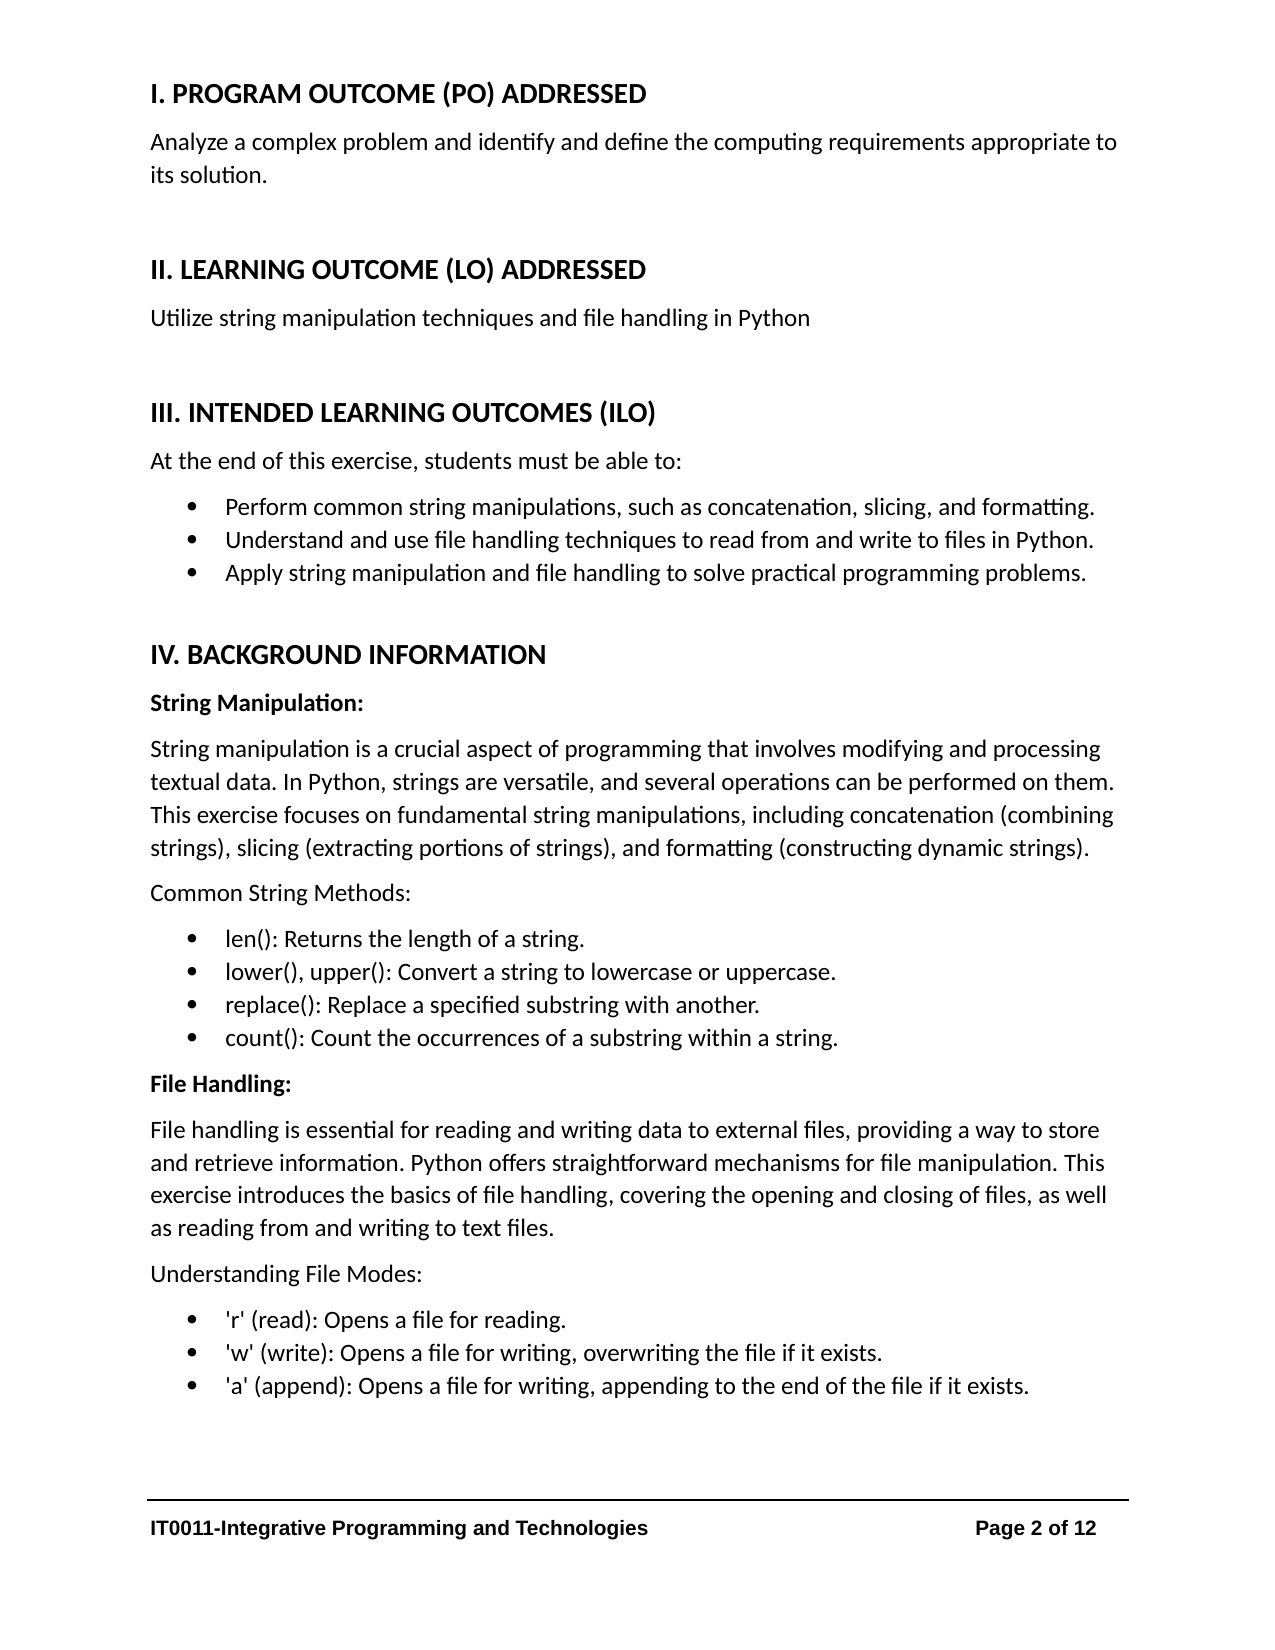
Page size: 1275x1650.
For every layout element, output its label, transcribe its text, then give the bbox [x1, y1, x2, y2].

text At the end of this exercise, students must be able to: [150, 445, 1126, 476]
list lower(), upper(): Convert a string to lowercase or uppercase. [188, 956, 1126, 987]
list replace(): Replace a specified substring with another. [188, 989, 1126, 1020]
list 'w' (write): Opens a file for writing, overwriting the file if it exists. [188, 1337, 1126, 1368]
list 'a' (append): Opens a file for writing, appending to the end of the file if it exists. [188, 1370, 1126, 1401]
text II. LEARNING OUTCOME (LO) ADDRESSED [150, 251, 1126, 287]
text String manipulation is a crucial aspect of programming that involves modifying and processing textual data. In Python, strings are versatile, and several operations can be performed on them. This exercise focuses on fundamental string manipulations, including concatenation (combining strings), slicing (extracting portions of strings), and formatting (constructing dynamic strings). [150, 733, 1126, 862]
list len(): Returns the length of a string. [188, 923, 1126, 954]
text III. INTENDED LEARNING OUTCOMES (ILO) [150, 394, 1126, 429]
text Analyze a complex problem and identify and define the computing requirements appropriate to its solution. [150, 126, 1126, 190]
list 'r' (read): Opens a file for reading. [188, 1304, 1126, 1335]
list Understand and use file handling techniques to read from and write to files in Python. [188, 524, 1126, 554]
list Perform common string manipulations, such as concatenation, slicing, and formatting. [188, 491, 1126, 522]
text Utilize string manipulation techniques and file handling in Python [150, 302, 1126, 333]
text String Manipulation: [150, 687, 1126, 718]
text Common String Methods: [150, 877, 1126, 908]
text File handling is essential for reading and writing data to external files, providing a way to store and retrieve information. Python offers straightforward mechanisms for file manipulation. This exercise introduces the basics of file handling, covering the opening and closing of files, as well as reading from and writing to text files. [150, 1114, 1126, 1243]
text Understanding File Modes: [150, 1258, 1126, 1289]
text File Handling: [150, 1068, 1126, 1098]
list Apply string manipulation and file handling to solve practical programming problems. [188, 557, 1126, 587]
text I. PROGRAM OUTCOME (PO) ADDRESSED [150, 75, 1126, 111]
text IV. BACKGROUND INFORMATION [150, 636, 1126, 671]
list count(): Count the occurrences of a substring within a string. [188, 1022, 1126, 1053]
